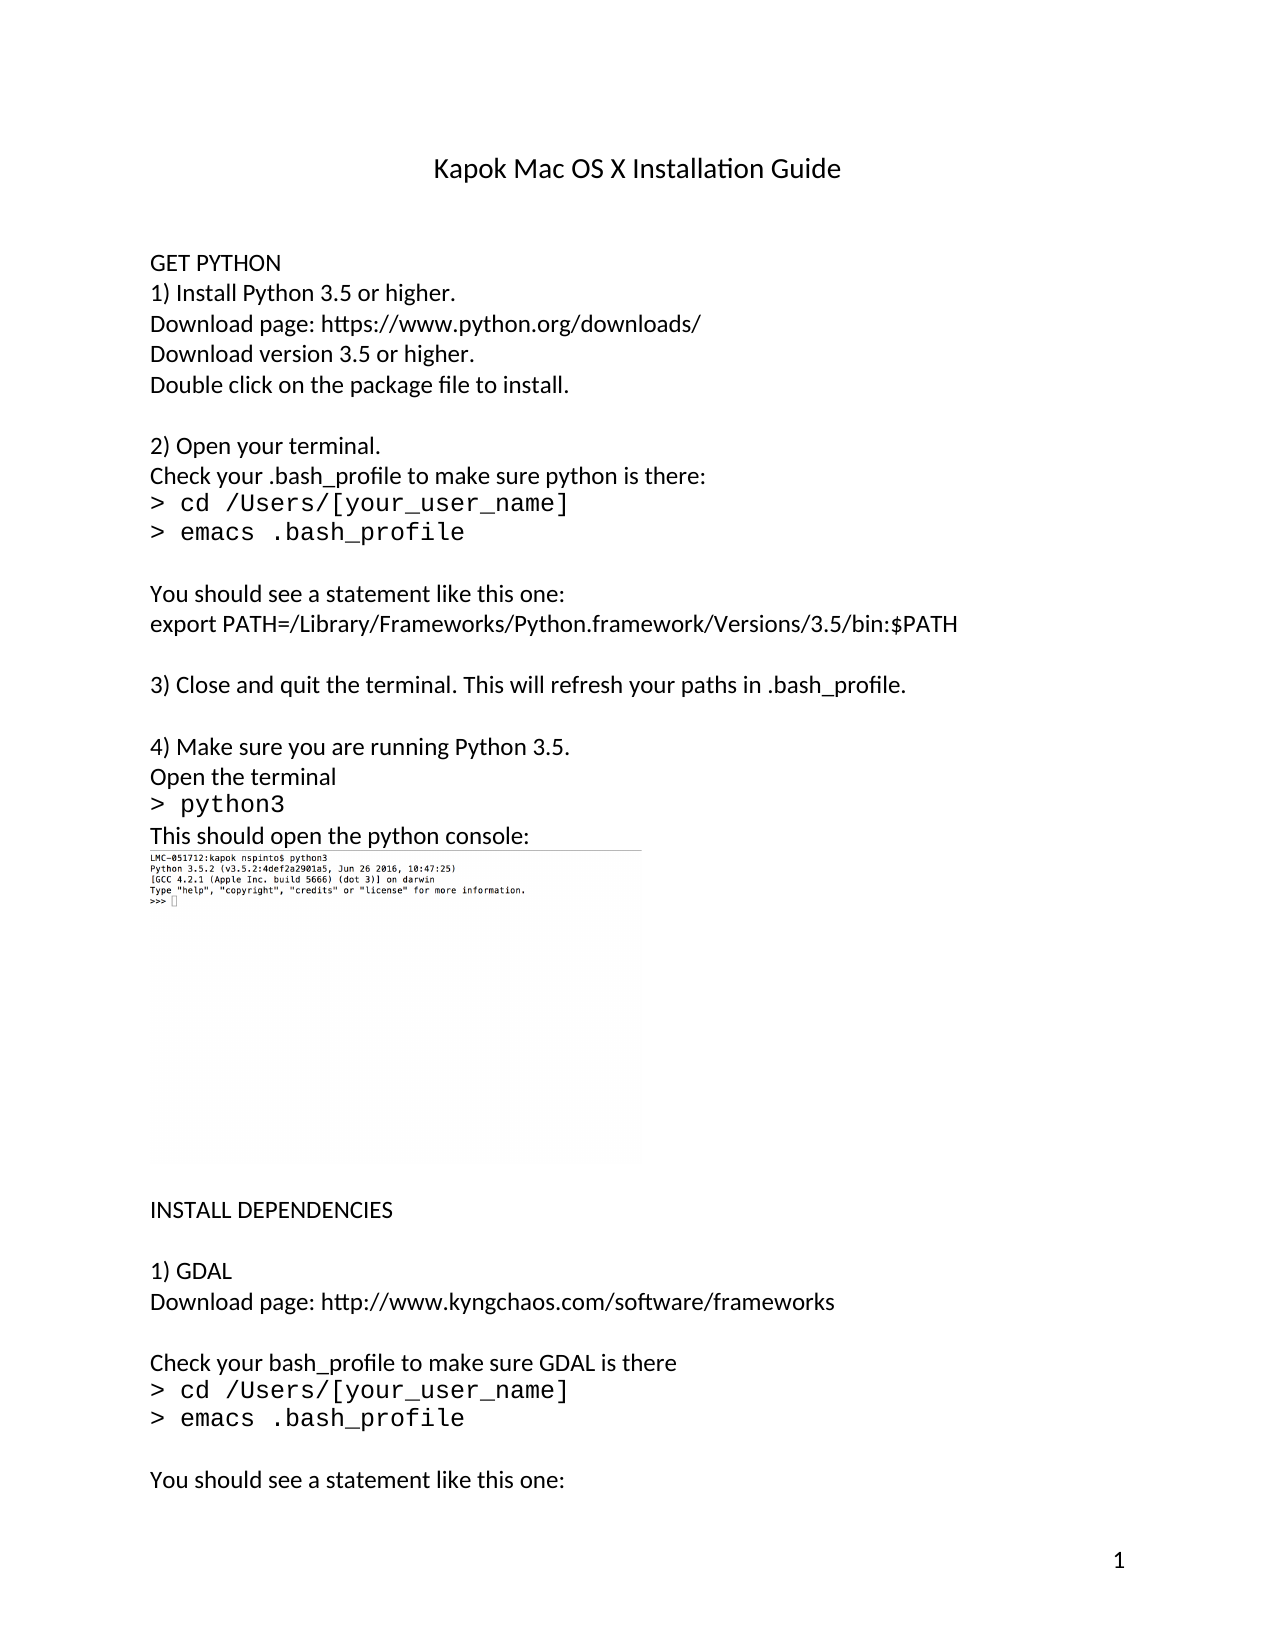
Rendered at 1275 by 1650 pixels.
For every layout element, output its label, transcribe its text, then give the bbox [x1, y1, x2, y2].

text This should open the python console: [150, 820, 1125, 851]
picture [150, 850, 642, 1164]
text GET PYTHON [150, 247, 1125, 277]
text 2) Open your terminal. [150, 430, 1125, 460]
text > cd /Users/[your_user_name] [150, 491, 1125, 519]
text 1) Install Python 3.5 or higher. [150, 277, 1125, 308]
text Download version 3.5 or higher. [150, 338, 1125, 369]
text Download page: https://www.python.org/downloads/ [150, 308, 1125, 338]
text Download page: http://www.kyngchaos.com/software/frameworks [150, 1286, 1125, 1316]
text You should see a statement like this one: [150, 1464, 1125, 1495]
text > python3 [150, 792, 1125, 820]
text You should see a statement like this one: [150, 578, 1125, 608]
text Check your .bash_profile to make sure python is there: [150, 460, 1125, 491]
text INSTALL DEPENDENCIES [150, 1194, 1125, 1224]
text 3) Close and quit the terminal. This will refresh your paths in .bash_profile. [150, 669, 1125, 700]
text > emacs .bash_profile [150, 1406, 1125, 1434]
text 1) GDAL [150, 1255, 1125, 1286]
text 4) Make sure you are running Python 3.5. [150, 731, 1125, 761]
text export PATH=/Library/Frameworks/Python.framework/Versions/3.5/bin:$PATH [150, 608, 1125, 639]
text Check your bash_profile to make sure GDAL is there [150, 1347, 1125, 1377]
text > cd /Users/[your_user_name] [150, 1377, 1125, 1406]
text Double click on the package file to install. [150, 369, 1125, 399]
text Open the terminal [150, 761, 1125, 792]
text Kapok Mac OS X Installation Guide [150, 150, 1125, 186]
text > emacs .bash_profile [150, 519, 1125, 547]
